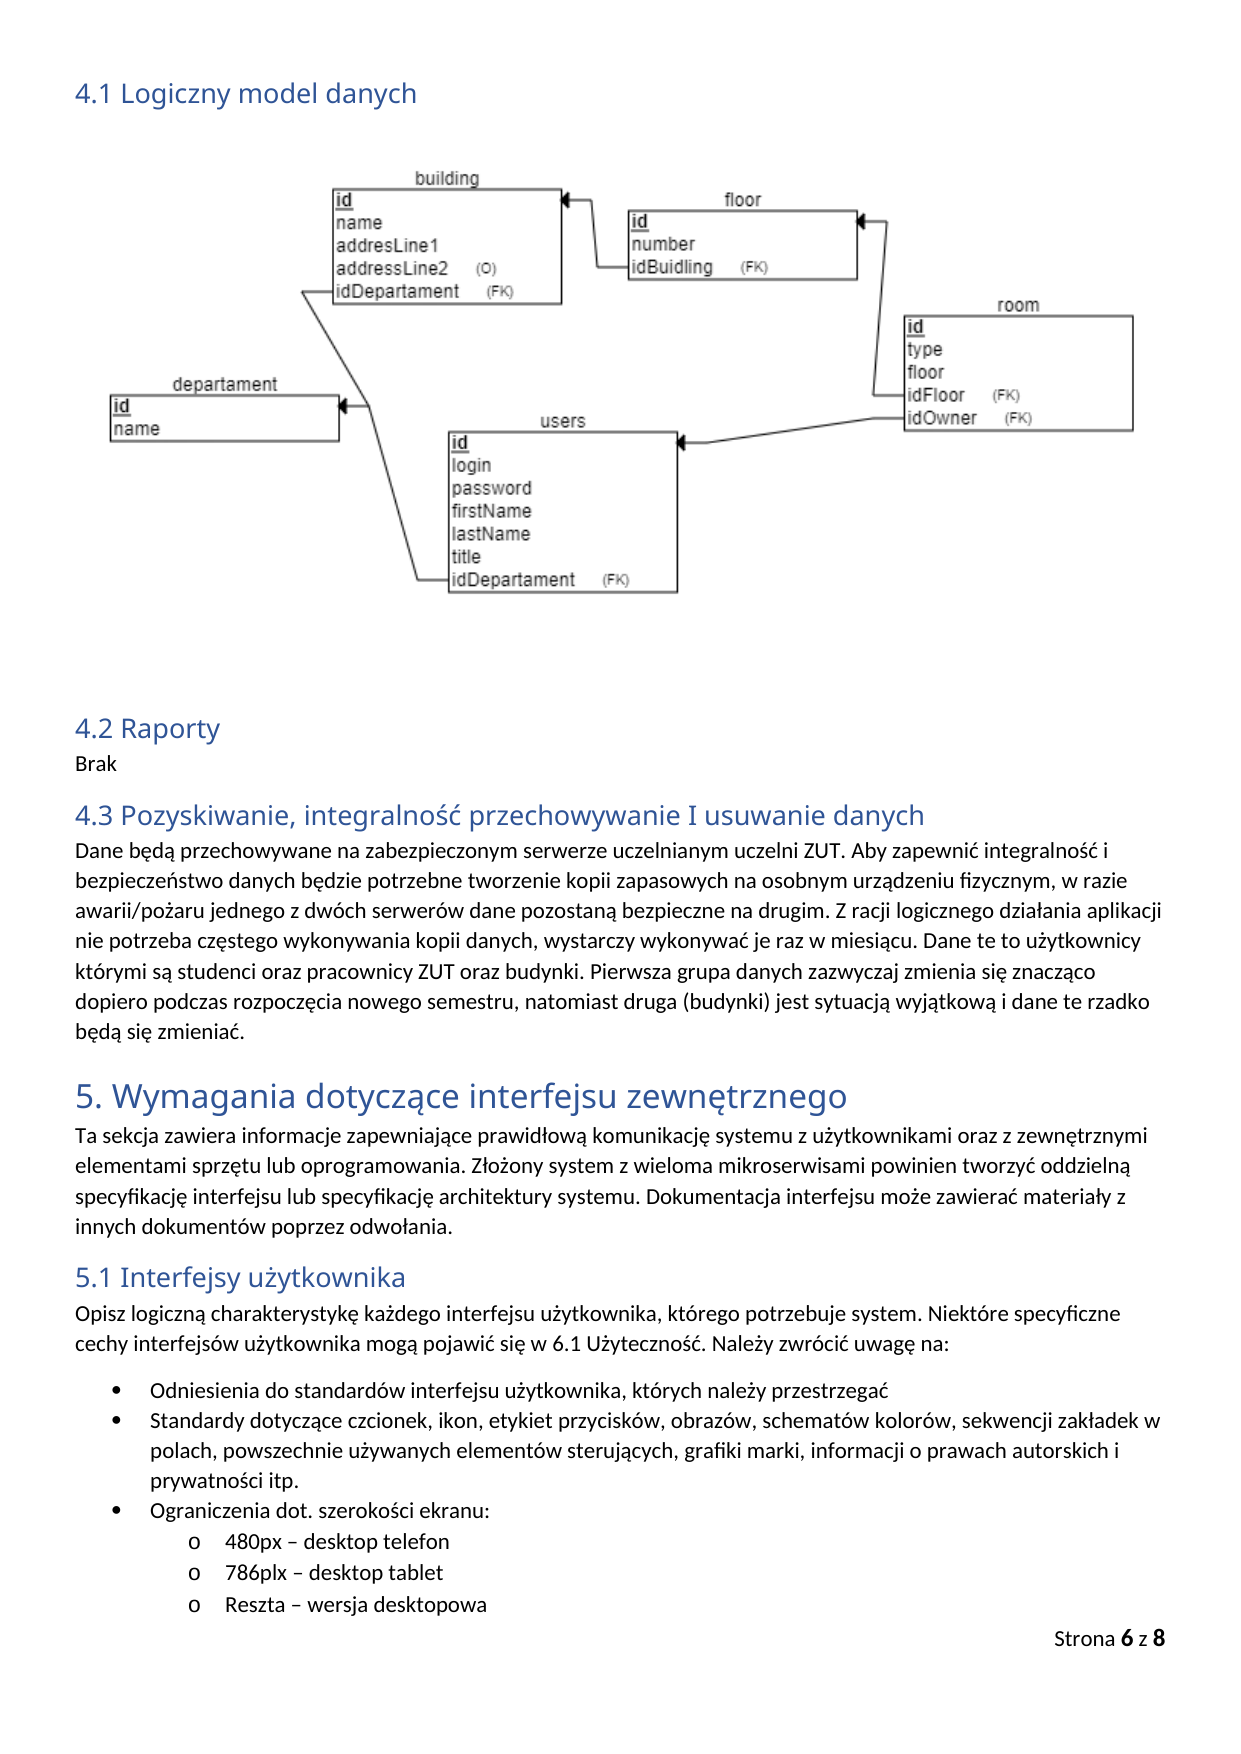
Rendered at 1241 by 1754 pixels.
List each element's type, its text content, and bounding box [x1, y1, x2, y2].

subtitle 4.3 Pozyskiwanie, integralność przechowywanie I usuwanie danych [75, 796, 1165, 833]
list 786plx – desktop tablet [187, 1558, 1165, 1587]
subtitle 4.1 Logiczny model danych [75, 75, 1165, 112]
list Ograniczenia dot. szerokości ekranu: [112, 1497, 1165, 1525]
list Standardy dotyczące czcionek, ikon, etykiet przycisków, obrazów, schematów kolorów, sekwencji zakładek w polach, powszechnie używanych elementów sterujących, grafiki marki, informacji o prawach autorskich i prywatności itp. [112, 1406, 1165, 1494]
list Odniesienia do standardów interfejsu użytkownika, których należy przestrzegać [112, 1376, 1165, 1404]
subtitle 4.2 Raporty [75, 707, 1165, 746]
subtitle 5. Wymagania dotyczące interfejsu zewnętrznego [75, 1072, 1165, 1118]
text Dane będą przechowywane na zabezpieczonym serwerze uczelnianym uczelni ZUT. Aby zapewnić integralność i bezpieczeństwo danych będzie potrzebne tworzenie kopii zapasowych na osobnym urządzeniu fizycznym, w razie awarii/pożaru jednego z dwóch serwerów dane pozostaną bezpieczne na drugim. Z racji logicznego działania aplikacji nie potrzeba częstego wykonywania kopii danych, wystarczy wykonywać je raz w miesiącu. Dane te to użytkownicy którymi są studenci oraz pracownicy ZUT oraz budynki. Pierwsza grupa danych zazwyczaj zmienia się znacząco dopiero podczas rozpoczęcia nowego semestru, natomiast druga (budynki) jest sytuacją wyjątkową i dane te rzadko będą się zmieniać. [75, 836, 1165, 1045]
picture [75, 118, 1166, 707]
list 480px – desktop telefon [187, 1527, 1165, 1556]
text Opisz logiczną charakterystykę każdego interfejsu użytkownika, którego potrzebuje system. Niektóre specyficzne cechy interfejsów użytkownika mogą pojawić się w 6.1 Użyteczność. Należy zwrócić uwagę na: [75, 1299, 1165, 1357]
list Reszta – wersja desktopowa [187, 1590, 1165, 1619]
subtitle 5.1 Interfejsy użytkownika [75, 1259, 1165, 1296]
text Brak [75, 749, 1165, 777]
text Ta sekcja zawiera informacje zapewniające prawidłową komunikację systemu z użytkownikami oraz z zewnętrznymi elementami sprzętu lub oprogramowania. Złożony system z wieloma mikroserwisami powinien tworzyć oddzielną specyfikację interfejsu lub specyfikację architektury systemu. Dokumentacja interfejsu może zawierać materiały z innych dokumentów poprzez odwołania. [75, 1121, 1165, 1240]
